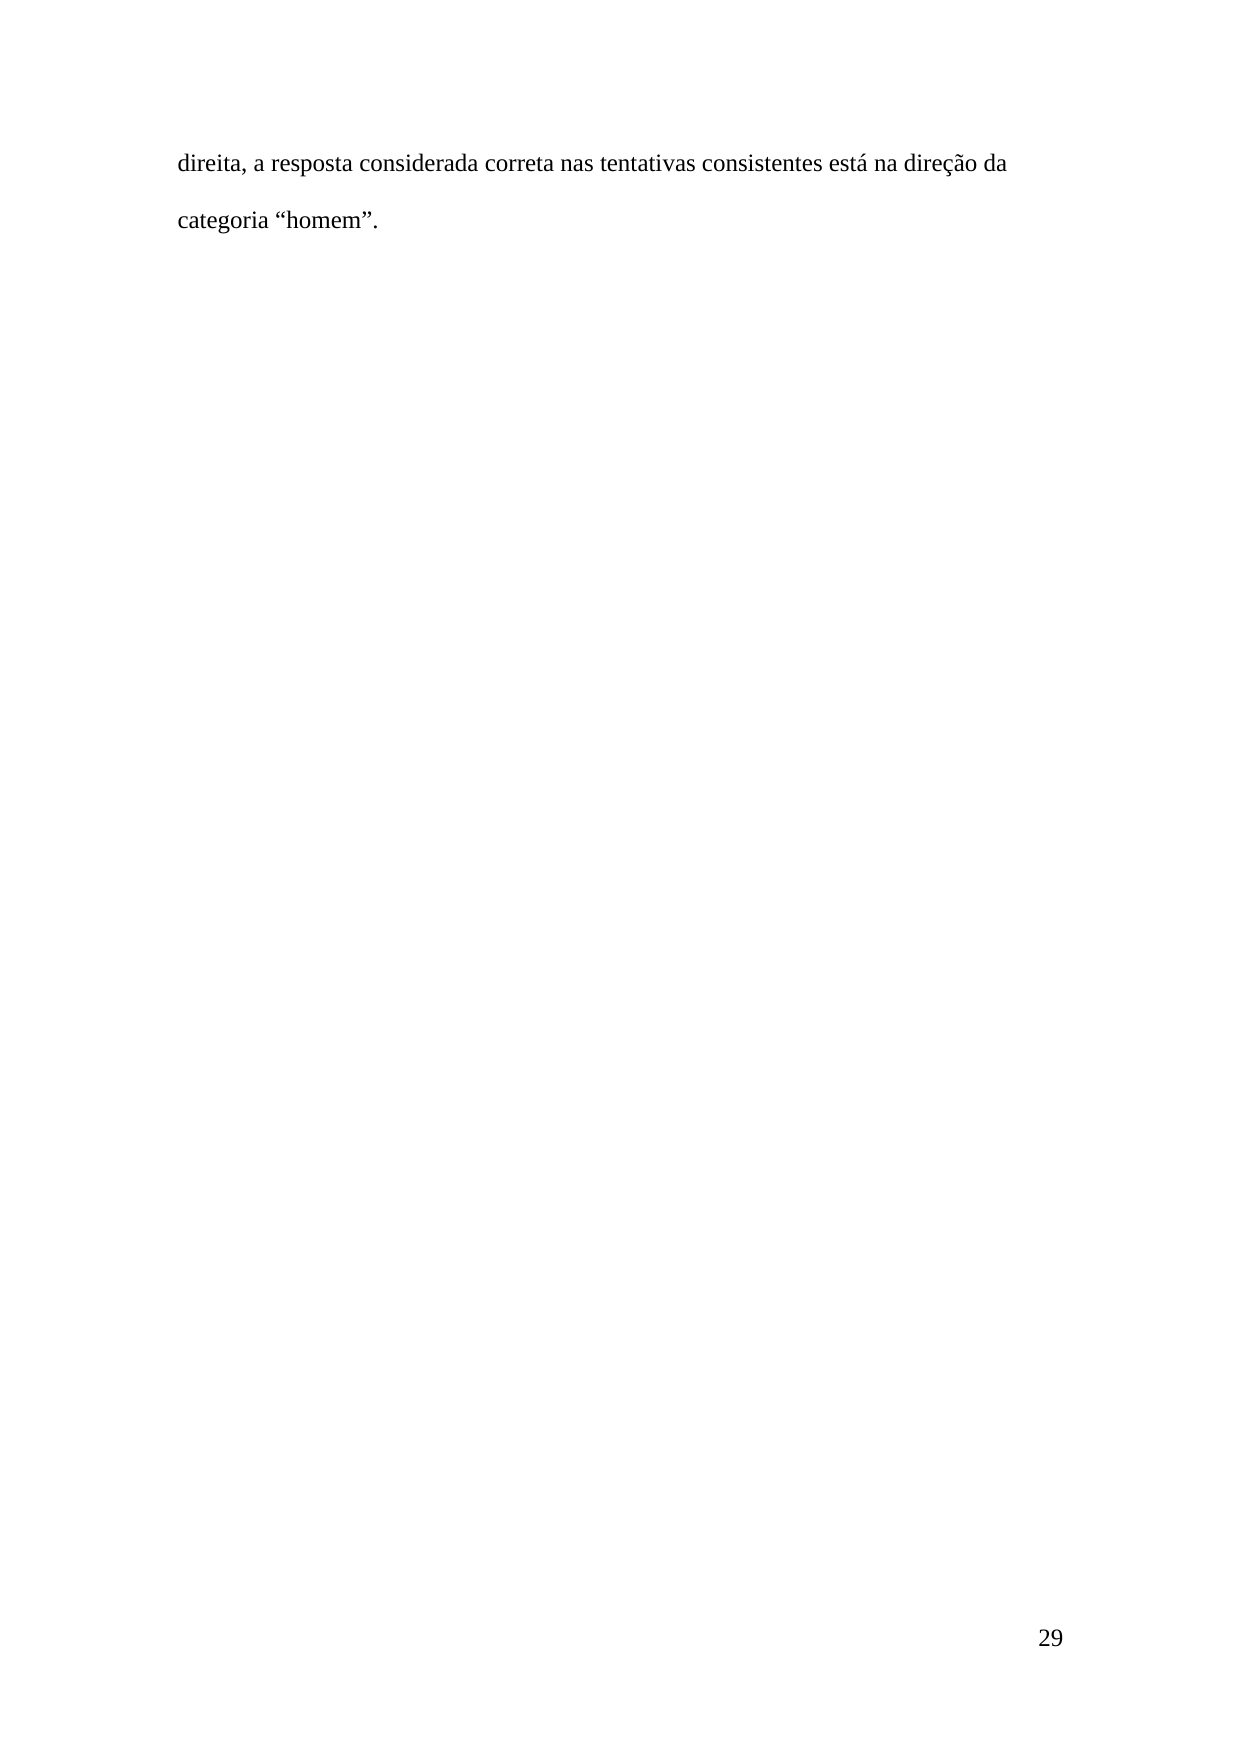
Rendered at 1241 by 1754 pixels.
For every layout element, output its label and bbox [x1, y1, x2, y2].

text [177, 148, 1063, 234]
